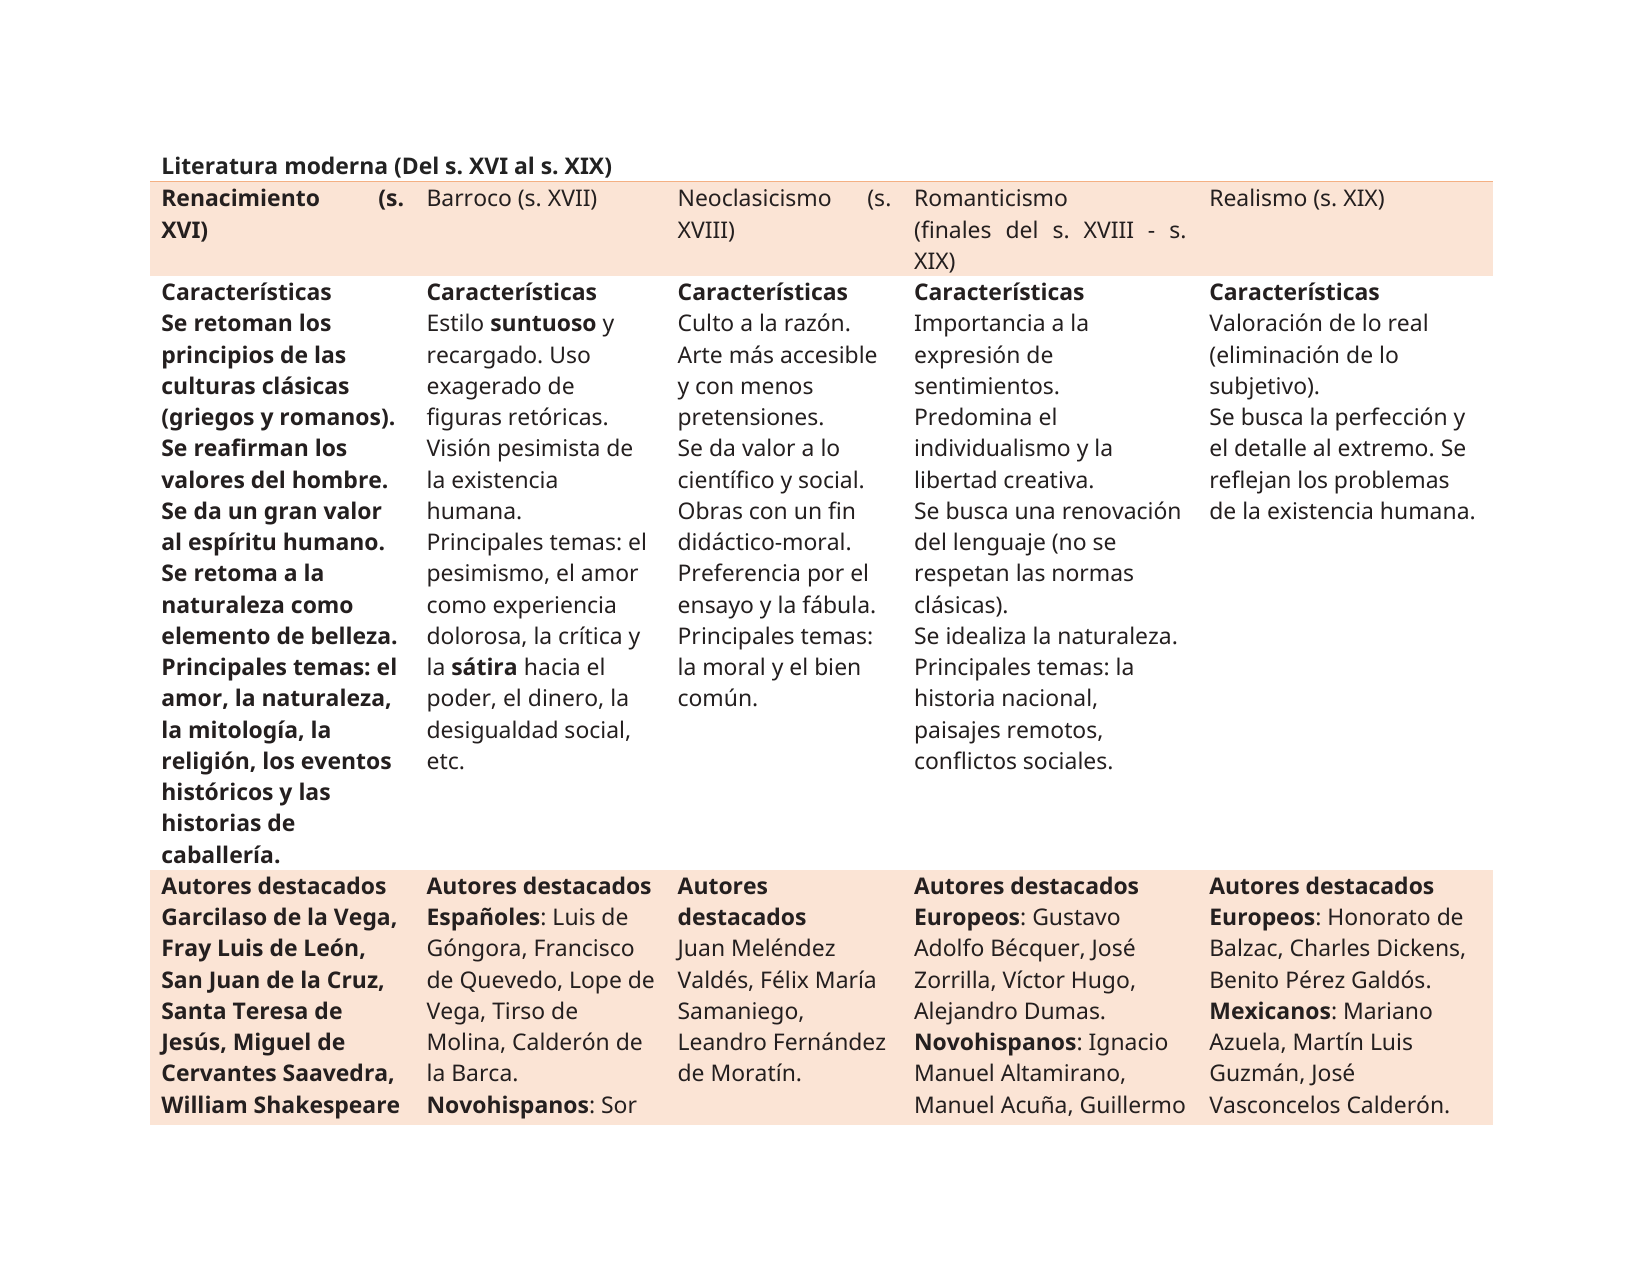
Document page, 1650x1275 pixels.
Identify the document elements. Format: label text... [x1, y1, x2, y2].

table_cell Neoclasicismo (s. XVIII) [666, 182, 903, 276]
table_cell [666, 870, 903, 1125]
table_cell Características Se retoman los principios de las culturas clásicas (griegos y romanos). Se reafirman los valores del hombre. Se da un gran valor al espíritu humano. Se retoma a la naturaleza como elemento de belleza. Principales temas: el amor, la naturaleza, la mitología, la religión, los eventos históricos y las historias de caballería. [150, 276, 415, 870]
table_cell Características Culto a la razón. Arte más accesible y con menos pretensiones. Se da valor a lo científico y social. Obras con un fin didáctico-moral. Preferencia por el ensayo y la fábula. Principales temas: la moral y el bien común. [666, 276, 903, 870]
table_cell Renacimiento (s. XVI) [150, 182, 415, 276]
table_header Literatura moderna (Del s. XVI al s. XIX) [150, 150, 1493, 181]
table_cell Características Importancia a la expresión de sentimientos. Predomina el individualismo y la libertad creativa. Se busca una renovación del lenguaje (no se respetan las normas clásicas). Se idealiza la naturaleza. Principales temas: la historia nacional, paisajes remotos, conflictos sociales. [903, 276, 1198, 870]
table_cell Realismo (s. XIX) [1198, 182, 1493, 276]
table_cell Características Valoración de lo real (eliminación de lo subjetivo). Se busca la perfección y el detalle al extremo. Se reflejan los problemas de la existencia humana. [1198, 276, 1493, 870]
table_cell Romanticismo (finales del s. XVIII - s. XIX) [903, 182, 1198, 276]
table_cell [1198, 870, 1493, 1125]
table_cell Características Estilo suntuoso y recargado. Uso exagerado de figuras retóricas. Visión pesimista de la existencia humana. Principales temas: el pesimismo, el amor como experiencia dolorosa, la crítica y la sátira hacia el poder, el dinero, la desigualdad social, etc. [415, 276, 666, 870]
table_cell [903, 870, 1198, 1125]
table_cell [150, 870, 415, 1125]
table_cell Barroco (s. XVII) [415, 182, 666, 276]
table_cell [415, 870, 666, 1125]
